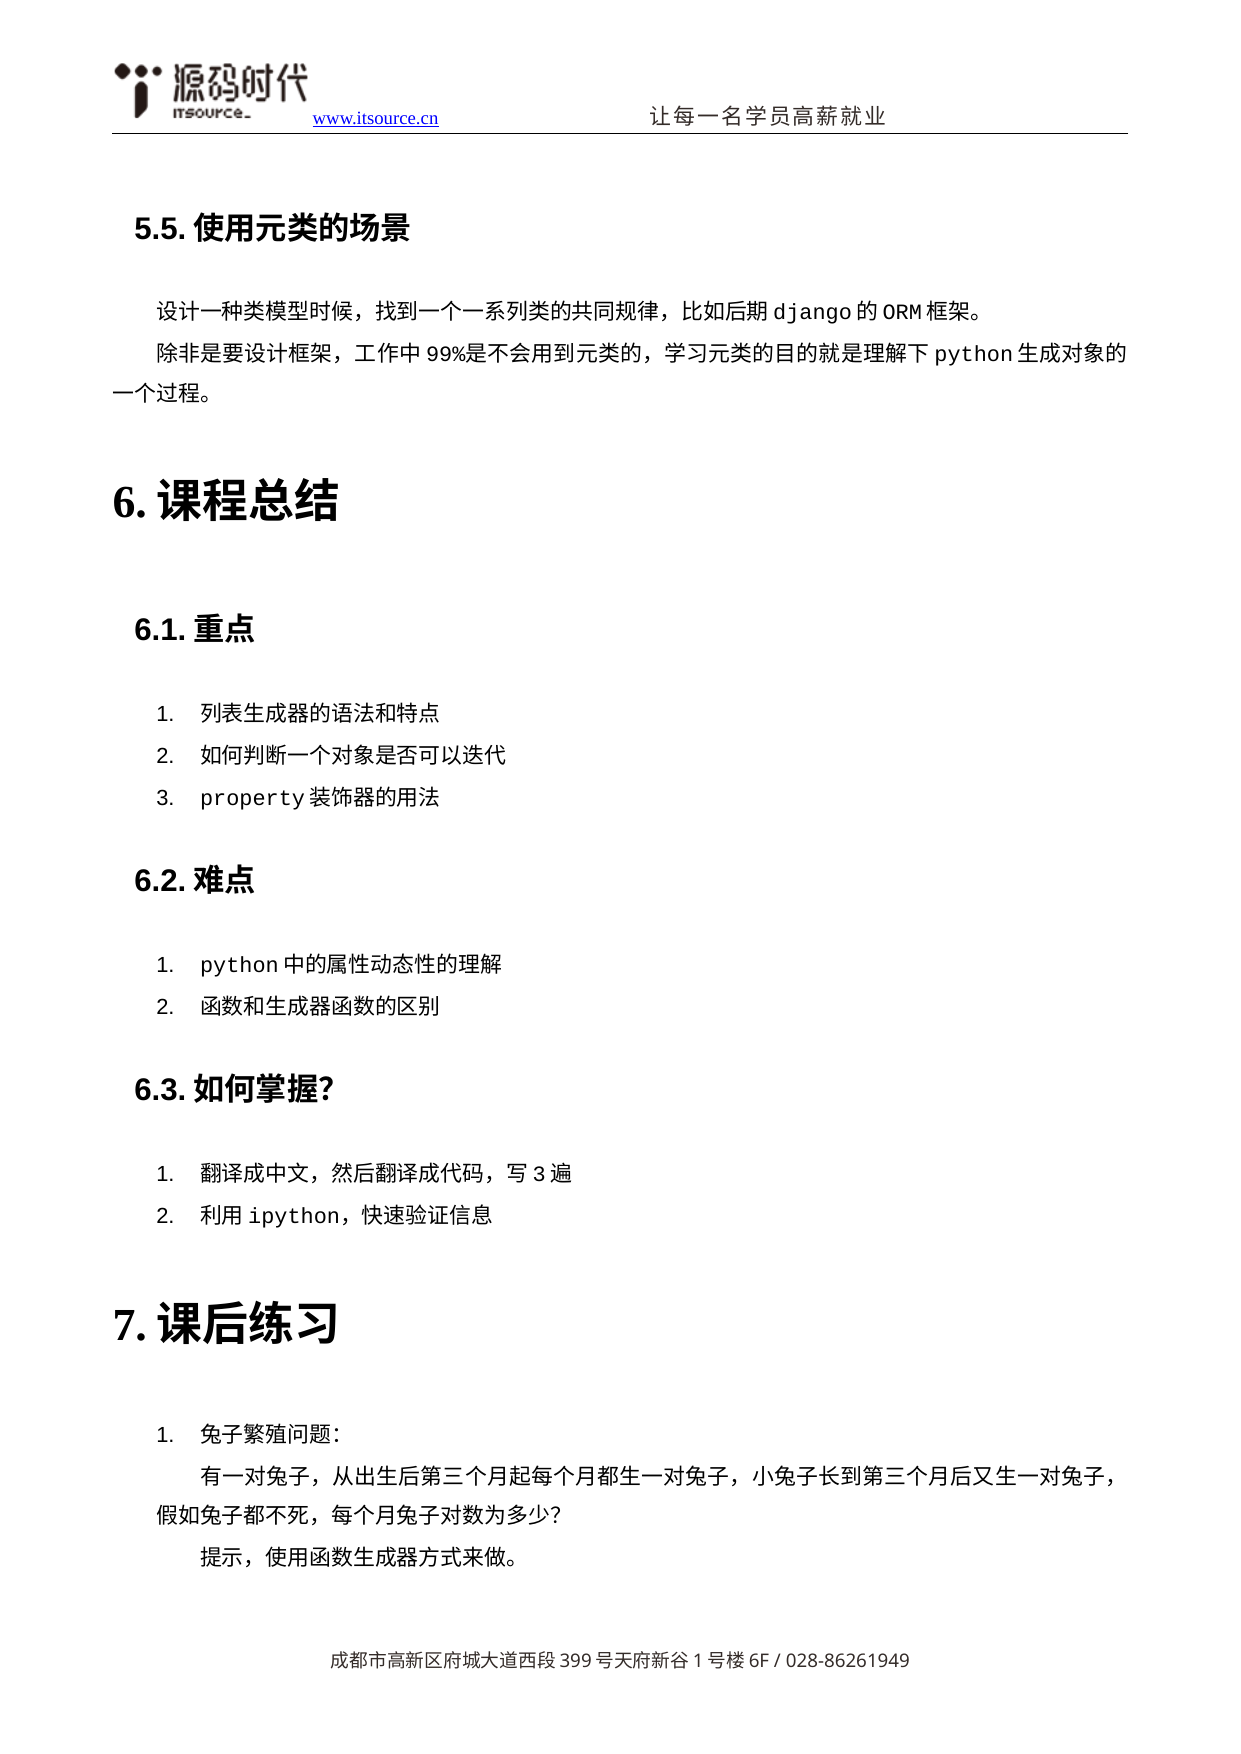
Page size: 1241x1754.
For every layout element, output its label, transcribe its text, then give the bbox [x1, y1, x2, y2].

text 有一对兔子，从出生后第三个月起每个月都生一对兔子，小兔子长到第三个月后又生一对兔子，假如兔子都不死，每个月兔子对数为多少？ [156, 1459, 1128, 1530]
text 难点 [134, 845, 1106, 910]
text 使用元类的场景 [134, 193, 1106, 258]
text python中的属性动态性的理解 [156, 946, 1128, 979]
text 翻译成中文，然后翻译成代码，写3遍 [156, 1155, 1128, 1188]
text 除非是要设计框架，工作中99%是不会用到元类的，学习元类的目的就是理解下python生成对象的一个过程。 [112, 336, 1128, 408]
text 课后练习 [112, 1272, 1128, 1369]
text 如何掌握？ [134, 1054, 1106, 1119]
text 列表生成器的语法和特点 [156, 695, 1128, 728]
text 利用ipython，快速验证信息 [156, 1197, 1128, 1230]
text 兔子繁殖问题： [156, 1417, 1128, 1449]
picture [112, 59, 313, 125]
text property装饰器的用法 [156, 779, 1128, 812]
text 提示，使用函数生成器方式来做。 [156, 1540, 1128, 1572]
text 设计一种类模型时候，找到一个一系列类的共同规律，比如后期django的ORM框架。 [112, 294, 1128, 327]
text 课程总结 [112, 449, 1128, 547]
text 重点 [134, 594, 1106, 659]
text 函数和生成器函数的区别 [156, 988, 1128, 1021]
text 如何判断一个对象是否可以迭代 [156, 737, 1128, 770]
